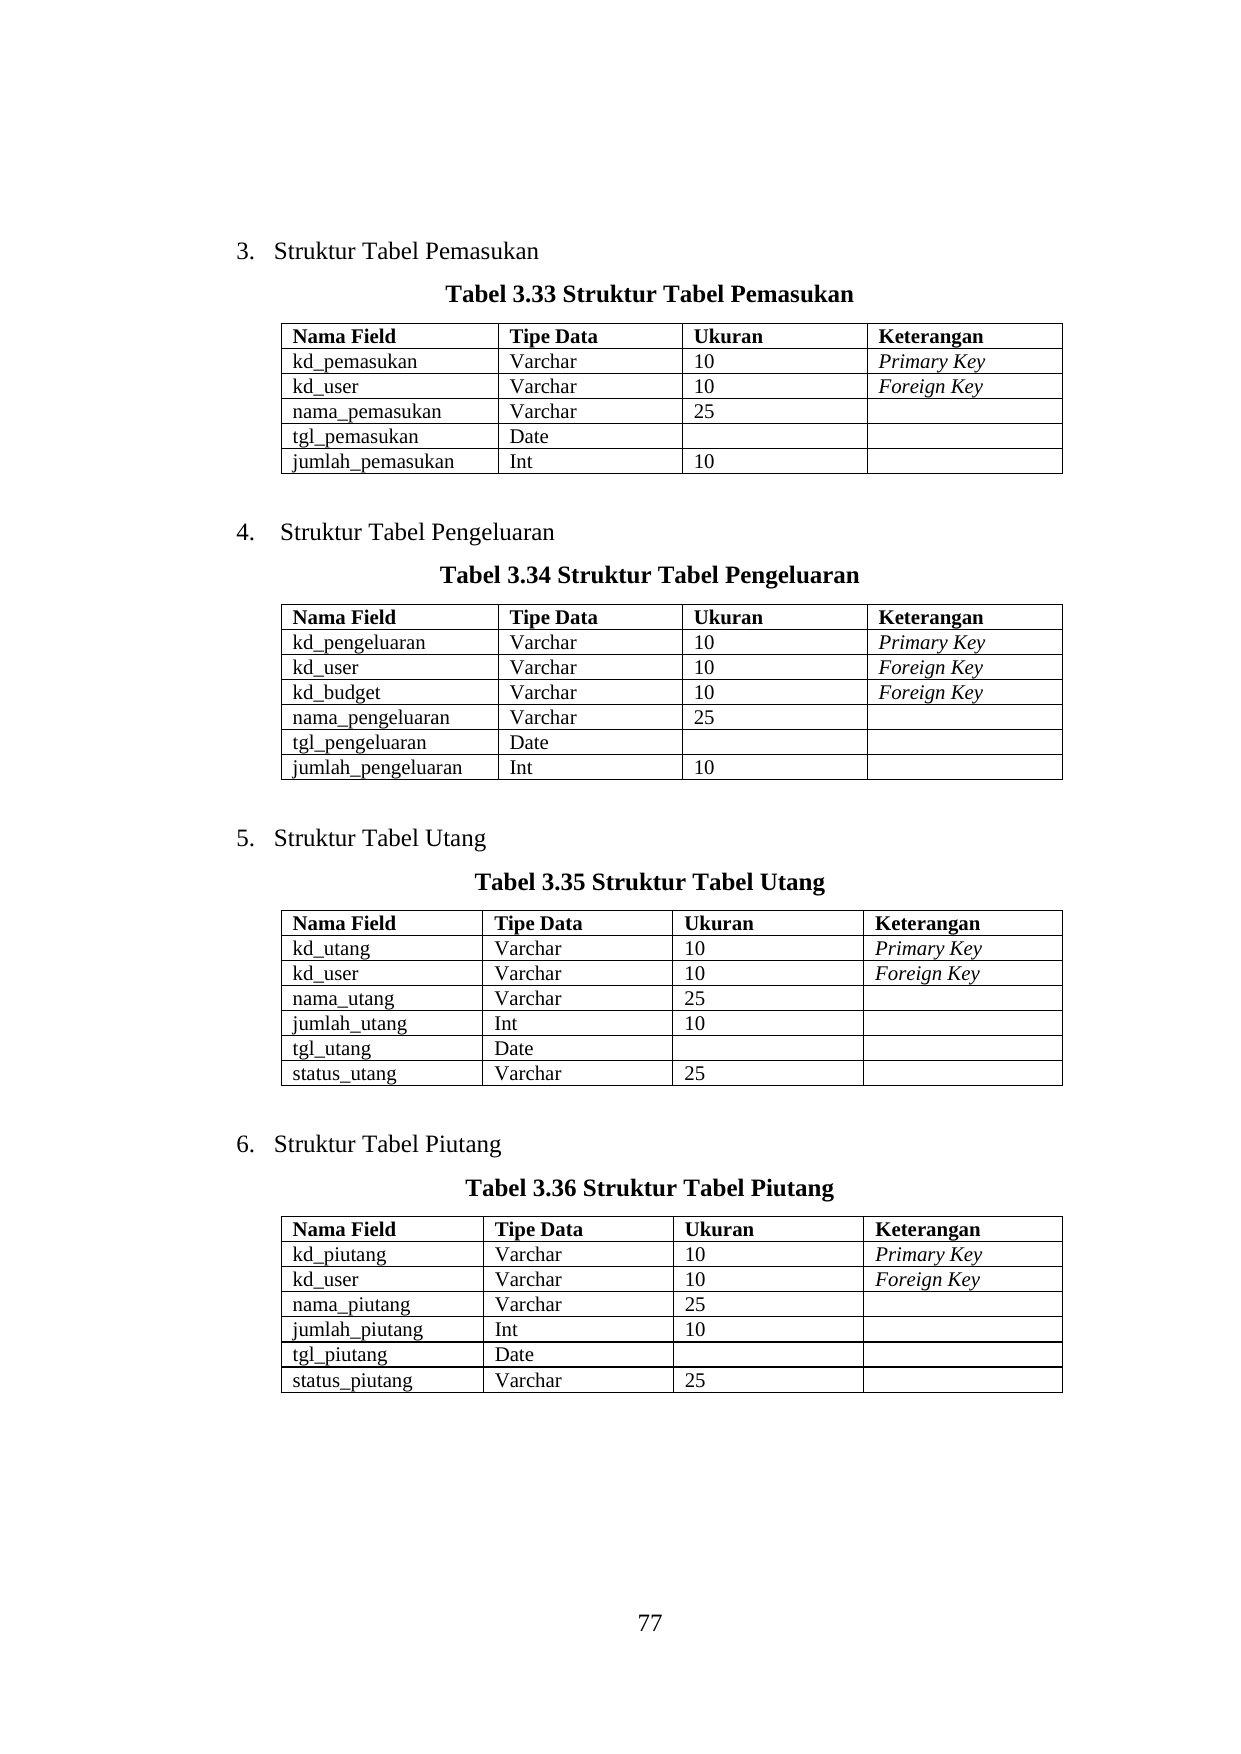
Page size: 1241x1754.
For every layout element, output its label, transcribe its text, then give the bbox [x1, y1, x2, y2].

table_cell 10 [683, 374, 867, 398]
table_cell Int [499, 755, 682, 779]
table_cell 10 [673, 936, 863, 960]
table_header Ukuran [674, 1217, 863, 1241]
table_cell Varchar [483, 936, 672, 960]
table_header Ukuran [683, 324, 867, 348]
table_cell Foreign Key [864, 961, 1062, 985]
table_header Keterangan [868, 324, 1062, 348]
table_cell [868, 399, 1062, 423]
table_cell jumlah_utang [282, 1011, 482, 1035]
table_header Nama Field [282, 324, 498, 348]
table_header Tipe Data [499, 324, 682, 348]
table_cell Primary Key [868, 349, 1062, 373]
table_cell jumlah_pemasukan [282, 449, 498, 473]
table_cell kd_user [282, 1267, 483, 1291]
table_cell 10 [673, 1011, 863, 1035]
table_cell status_utang [282, 1061, 482, 1085]
table_cell Date [483, 1036, 672, 1060]
table_cell kd_pengeluaran [282, 630, 498, 654]
table_cell Varchar [484, 1242, 673, 1266]
table_cell Varchar [499, 655, 682, 679]
table_cell jumlah_piutang [282, 1317, 483, 1341]
table_cell Varchar [483, 961, 672, 985]
table_cell kd_user [282, 961, 482, 985]
table_cell [864, 1368, 1062, 1392]
table_cell tgl_pemasukan [282, 424, 498, 448]
table_cell kd_utang [282, 936, 482, 960]
table_header Tipe Data [484, 1217, 673, 1241]
table_cell 10 [683, 755, 867, 779]
table_cell Foreign Key [868, 374, 1062, 398]
table_cell 10 [683, 680, 867, 704]
table_cell Varchar [484, 1368, 673, 1392]
table_cell kd_user [282, 655, 498, 679]
table_header Keterangan [868, 605, 1062, 629]
table_cell Varchar [484, 1292, 673, 1316]
table_cell [864, 1011, 1062, 1035]
table_cell [673, 1036, 863, 1060]
table_cell [864, 1317, 1062, 1341]
table_cell status_piutang [282, 1368, 483, 1392]
table_cell Int [483, 1011, 672, 1035]
table_cell Foreign Key [864, 1267, 1062, 1291]
table_cell 10 [683, 349, 867, 373]
table_cell 25 [673, 1061, 863, 1085]
table_cell nama_piutang [282, 1292, 483, 1316]
list Struktur Tabel Utang [236, 823, 1063, 852]
table_cell Varchar [499, 680, 682, 704]
table_cell 10 [683, 630, 867, 654]
table_cell 10 [674, 1242, 863, 1266]
table_cell [868, 755, 1062, 779]
table_cell Varchar [483, 986, 672, 1010]
table_cell Varchar [499, 399, 682, 423]
table_cell nama_utang [282, 986, 482, 1010]
table_cell tgl_utang [282, 1036, 482, 1060]
table_cell kd_budget [282, 680, 498, 704]
table_cell 25 [674, 1292, 863, 1316]
table_header Keterangan [864, 1217, 1062, 1241]
list Struktur Tabel Pemasukan [236, 236, 1063, 265]
table_cell nama_pemasukan [282, 399, 498, 423]
table_cell jumlah_pengeluaran [282, 755, 498, 779]
table_cell Date [499, 730, 682, 754]
table_cell [868, 424, 1062, 448]
table_cell tgl_piutang [282, 1343, 483, 1366]
table_cell tgl_pengeluaran [282, 730, 498, 754]
table_cell [868, 730, 1062, 754]
table_header Tipe Data [483, 911, 672, 935]
table_cell Int [499, 449, 682, 473]
table_cell kd_pemasukan [282, 349, 498, 373]
table_header Nama Field [282, 911, 482, 935]
table_cell [864, 1292, 1062, 1316]
table_cell [683, 424, 867, 448]
list Struktur Tabel Piutang [236, 1129, 1063, 1158]
table_header Nama Field [282, 605, 498, 629]
table_cell [868, 449, 1062, 473]
table_header Nama Field [282, 1217, 483, 1241]
table_header Ukuran [673, 911, 863, 935]
table_cell kd_user [282, 374, 498, 398]
table_cell Primary Key [864, 1242, 1062, 1266]
table_cell [864, 1036, 1062, 1060]
table_cell nama_pengeluaran [282, 705, 498, 729]
table_cell [864, 1343, 1062, 1366]
table_cell 25 [683, 705, 867, 729]
table_cell [864, 1061, 1062, 1085]
table_cell [868, 705, 1062, 729]
table_header Tipe Data [499, 605, 682, 629]
table_header Ukuran [683, 605, 867, 629]
table_cell Varchar [483, 1061, 672, 1085]
table_header Keterangan [864, 911, 1062, 935]
table_cell 10 [683, 655, 867, 679]
table_cell Foreign Key [868, 655, 1062, 679]
table_cell 10 [674, 1317, 863, 1341]
list Struktur Tabel Pengeluaran [236, 517, 1063, 546]
table_cell Varchar [499, 630, 682, 654]
table_cell [674, 1343, 863, 1366]
table_cell [864, 986, 1062, 1010]
table_cell 25 [673, 986, 863, 1010]
table_cell Varchar [484, 1267, 673, 1291]
table_cell 10 [673, 961, 863, 985]
table_cell Varchar [499, 374, 682, 398]
table_cell Primary Key [868, 630, 1062, 654]
table_cell Primary Key [864, 936, 1062, 960]
table_cell 25 [683, 399, 867, 423]
table_cell Int [484, 1317, 673, 1341]
table_cell [683, 730, 867, 754]
table_cell 25 [674, 1368, 863, 1392]
table_cell Date [484, 1343, 673, 1366]
table_cell Varchar [499, 349, 682, 373]
table_cell Date [499, 424, 682, 448]
table_cell 10 [674, 1267, 863, 1291]
table_cell 10 [683, 449, 867, 473]
table_cell Foreign Key [868, 680, 1062, 704]
table_cell Varchar [499, 705, 682, 729]
table_cell kd_piutang [282, 1242, 483, 1266]
